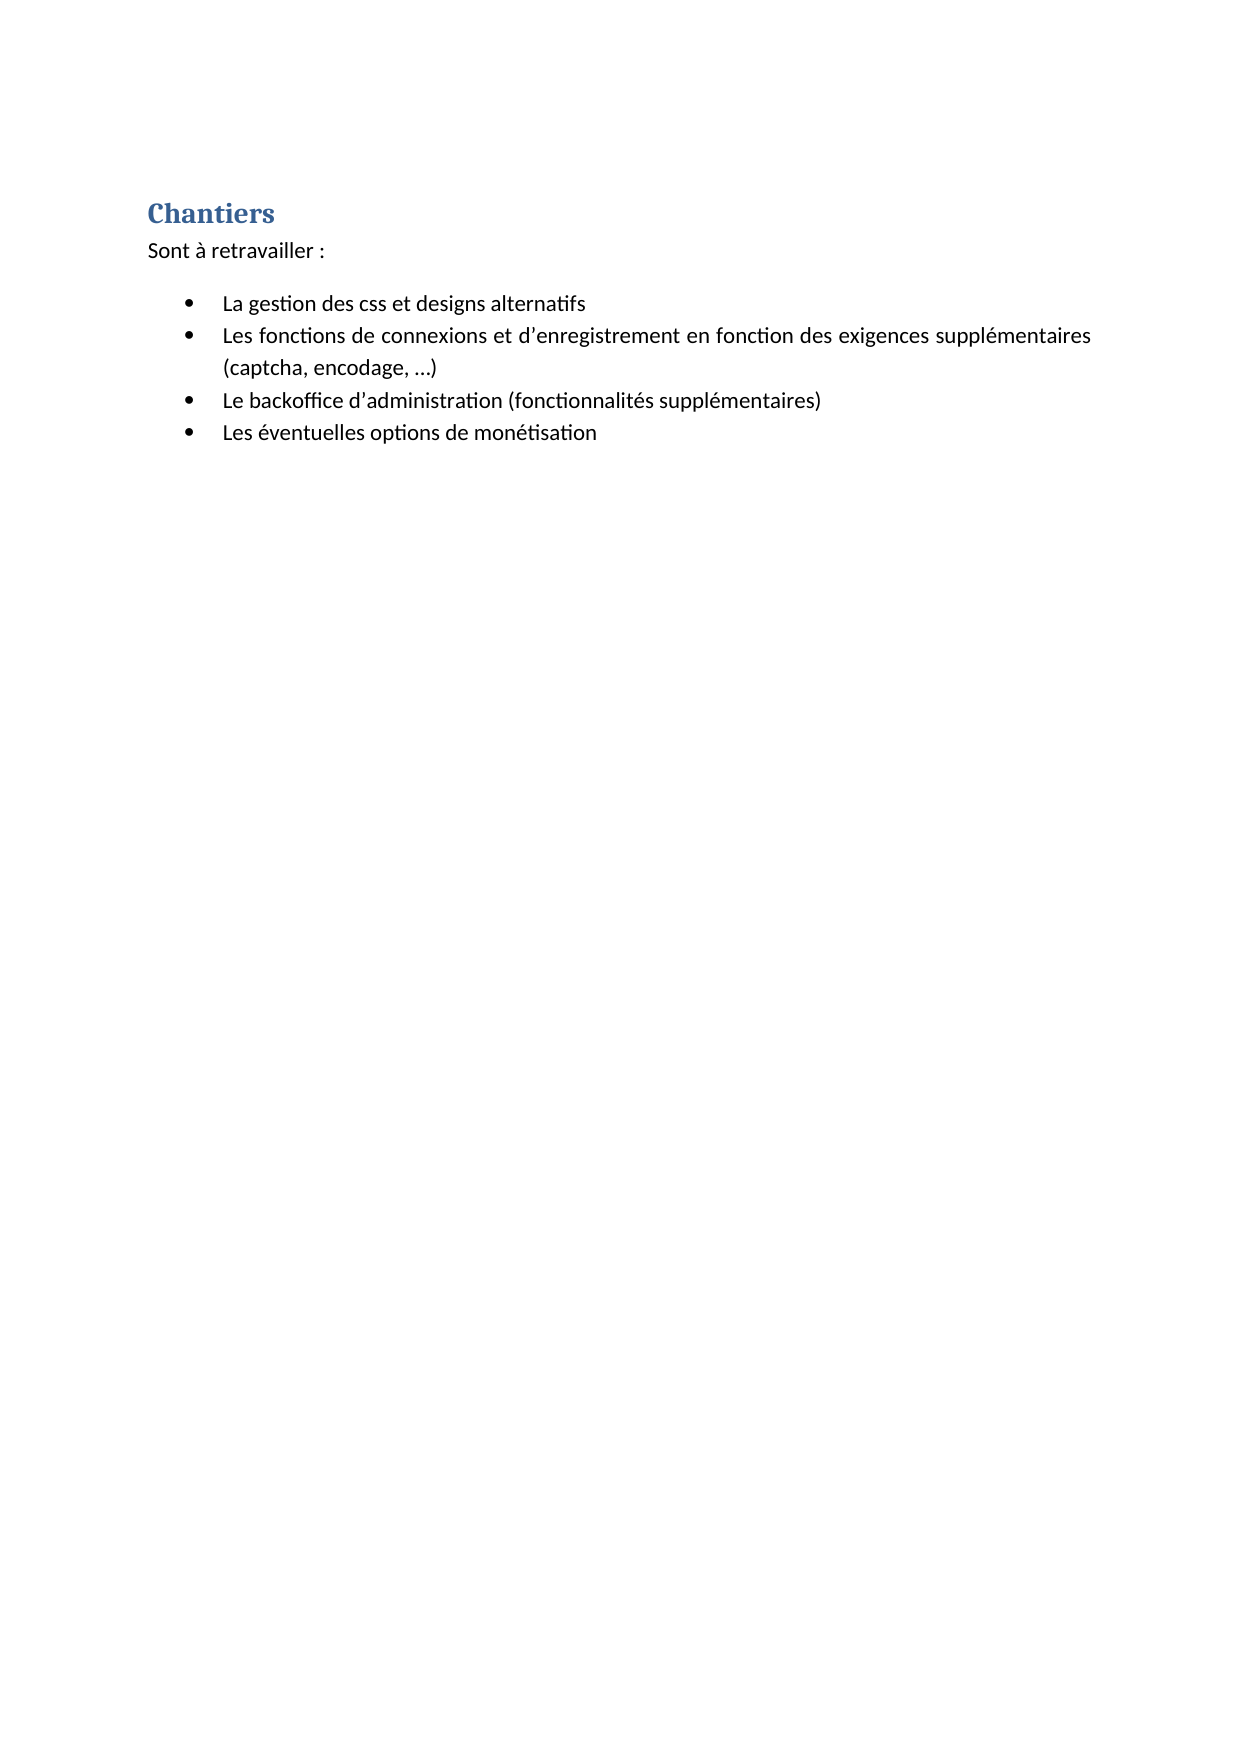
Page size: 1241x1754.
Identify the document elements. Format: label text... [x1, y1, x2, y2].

list Les éventuelles options de monétisation [185, 418, 1093, 446]
list Les fonctions de connexions et d’enregistrement en fonction des exigences supplémentaires (captcha, encodage, …) [185, 321, 1093, 382]
list La gestion des css et designs alternatifs [185, 289, 1093, 317]
list Le backoffice d’administration (fonctionnalités supplémentaires) [185, 386, 1093, 414]
text Sont à retravailler : [148, 236, 1093, 264]
subtitle Chantiers [148, 198, 1093, 231]
